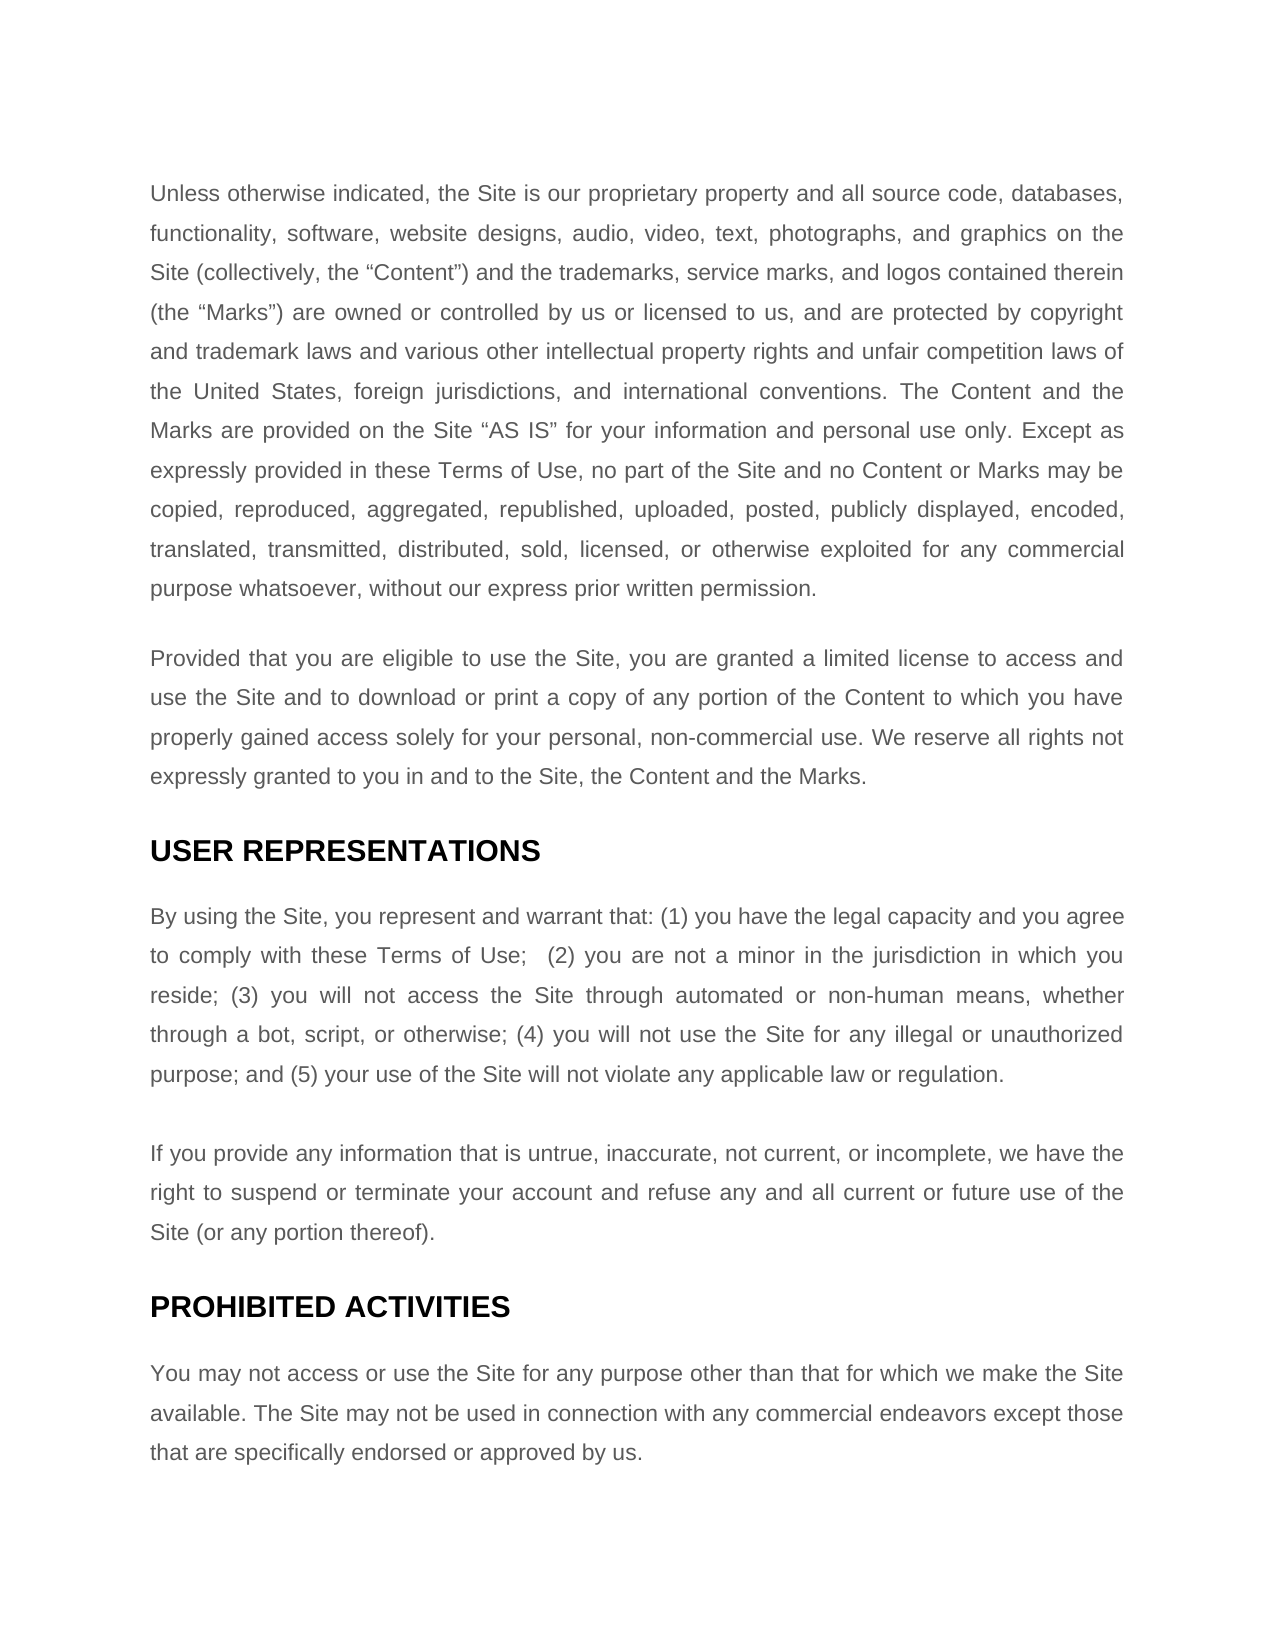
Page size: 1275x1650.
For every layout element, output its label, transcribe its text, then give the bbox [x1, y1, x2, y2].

text Provided that you are eligible to use the Site, you are granted a limited license to access and use the Site and to download or print a copy of any portion of the Content to which you have properly gained access solely for your personal, non-commercial use. We reserve all rights not expressly granted to you in and to the Site, the Content and the Marks. [150, 645, 1125, 789]
text Unless otherwise indicated, the Site is our proprietary property and all source code, databases, functionality, software, website designs, audio, video, text, photographs, and graphics on the Site (collectively, the “Content”) and the trademarks, service marks, and logos contained therein (the “Marks”) are owned or controlled by us or licensed to us, and are protected by copyright and trademark laws and various other intellectual property rights and unfair competition laws of the United States, foreign jurisdictions, and international conventions. The Content and the Marks are provided on the Site “AS IS” for your information and personal use only. Except as expressly provided in these Terms of Use, no part of the Site and no Content or Marks may be copied, reproduced, aggregated, republished, uploaded, posted, publicly displayed, encoded, translated, transmitted, distributed, sold, licensed, or otherwise exploited for any commercial purpose whatsoever, without our express prior written permission. [150, 180, 1125, 601]
text PROHIBITED ACTIVITIES [150, 1288, 1125, 1323]
text You may not access or use the Site for any purpose other than that for which we make the Site available. The Site may not be used in connection with any commercial endeavors except those that are specifically endorsed or approved by us. [150, 1360, 1125, 1465]
text If you provide any information that is untrue, inaccurate, not current, or incomplete, we have the right to suspend or terminate your account and refuse any and all current or future use of the Site (or any portion thereof). [150, 1140, 1125, 1245]
text By using the Site, you represent and warrant that: (1) you have the legal capacity and you agree to comply with these Terms of Use; (2) you are not a minor in the jurisdiction in which you reside; (3) you will not access the Site through automated or non-human means, whether through a bot, script, or otherwise; (4) you will not use the Site for any illegal or unauthorized purpose; and (5) your use of the Site will not violate any applicable law or regulation. [150, 903, 1125, 1087]
text USER REPRESENTATIONS [150, 833, 1125, 868]
